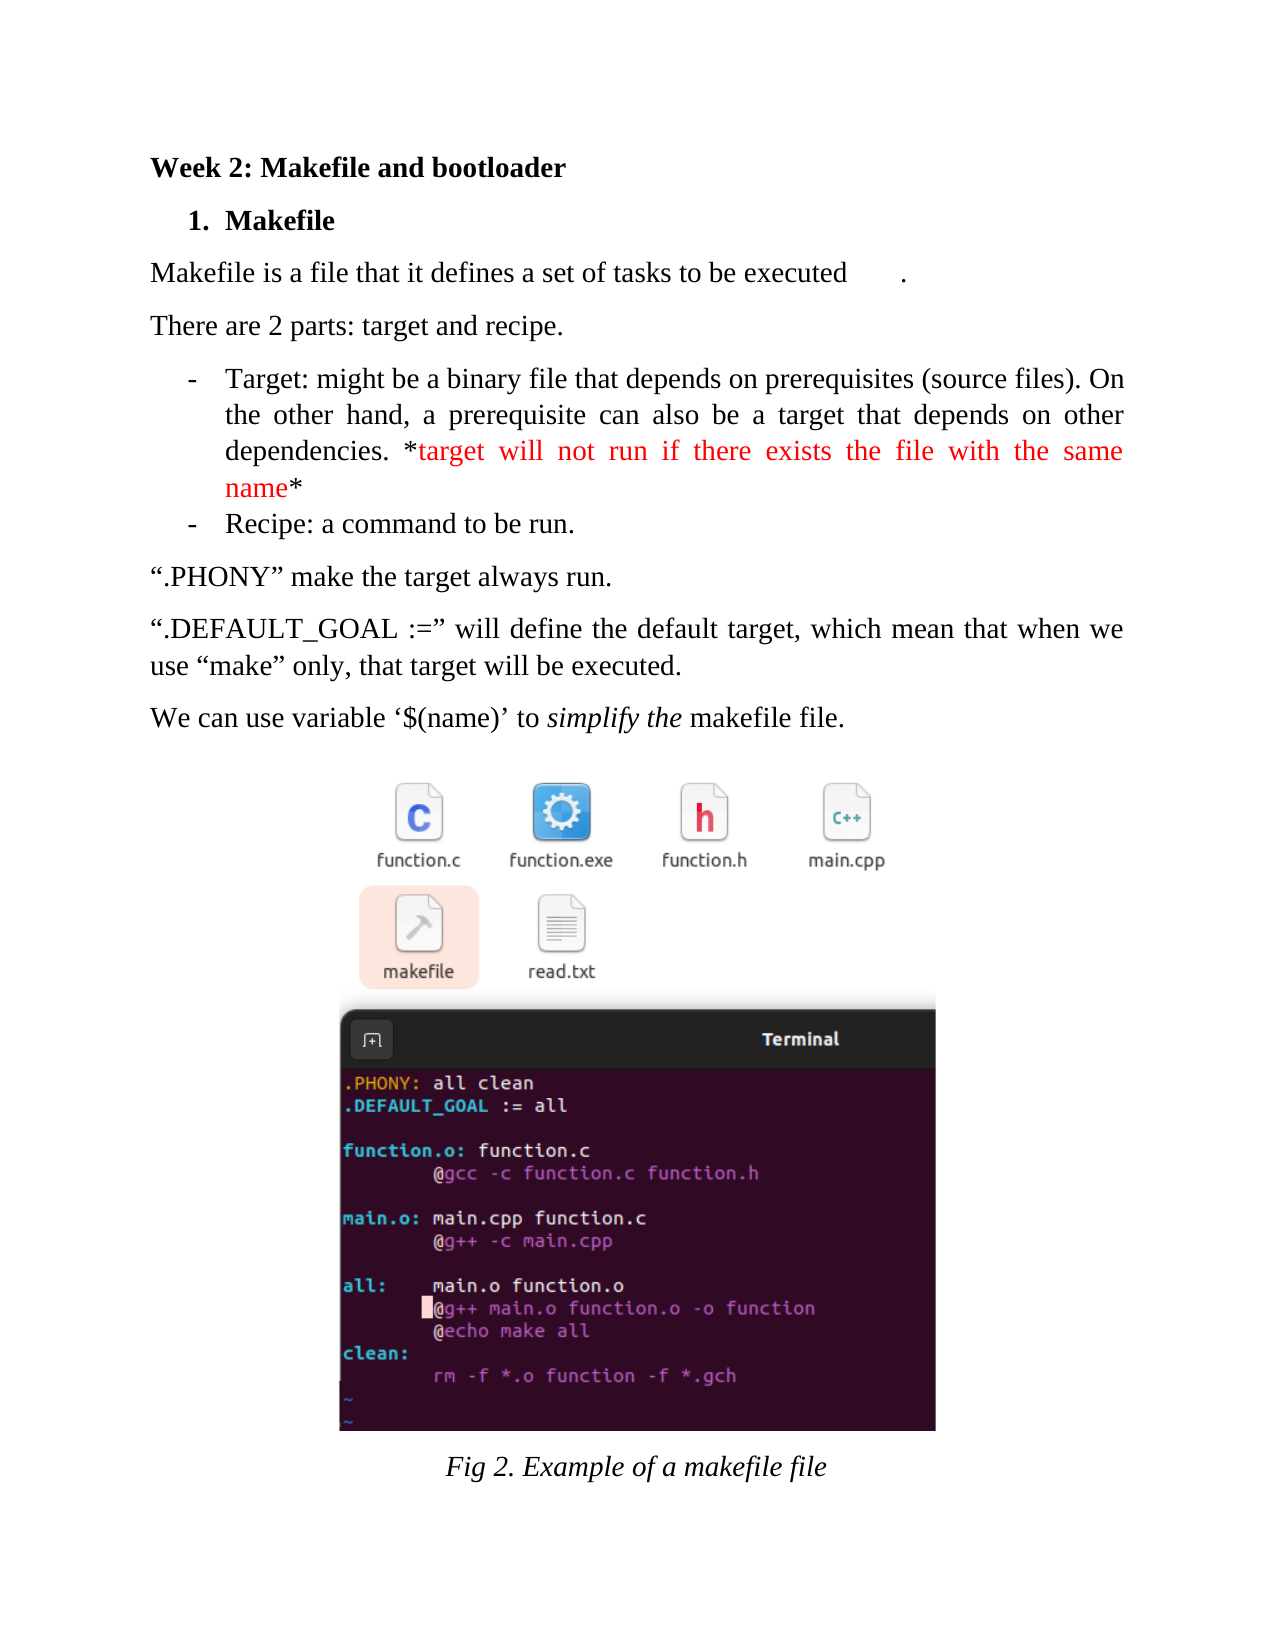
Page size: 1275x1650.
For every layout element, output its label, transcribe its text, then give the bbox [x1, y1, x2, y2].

text Makefile is a file that it defines a set of tasks to be executed . [150, 256, 1125, 289]
picture [339, 753, 936, 1431]
text We can use variable ‘$(name)’ to simplify the makefile file. [150, 700, 1125, 734]
subtitle Week 2: Makefile and bootloader [150, 150, 1125, 183]
text “.PHONY” make the target always run. [150, 559, 1125, 592]
text “.DEFAULT_GOAL :=” will define the default target, which mean that when we use “make” only, that target will be executed. [150, 611, 1125, 681]
subtitle Fig 2. Example of a makefile file [150, 1449, 1125, 1483]
list Target: might be a binary file that depends on prerequisites (source files). On the other hand, a prerequisite can also be a target that depends on other dependencies. *target will not run if there exists the file with the same name* [187, 361, 1125, 503]
subtitle Makefile [187, 203, 1125, 236]
text There are 2 parts: target and recipe. [150, 308, 1125, 342]
list Recipe: a command to be run. [187, 506, 1125, 539]
